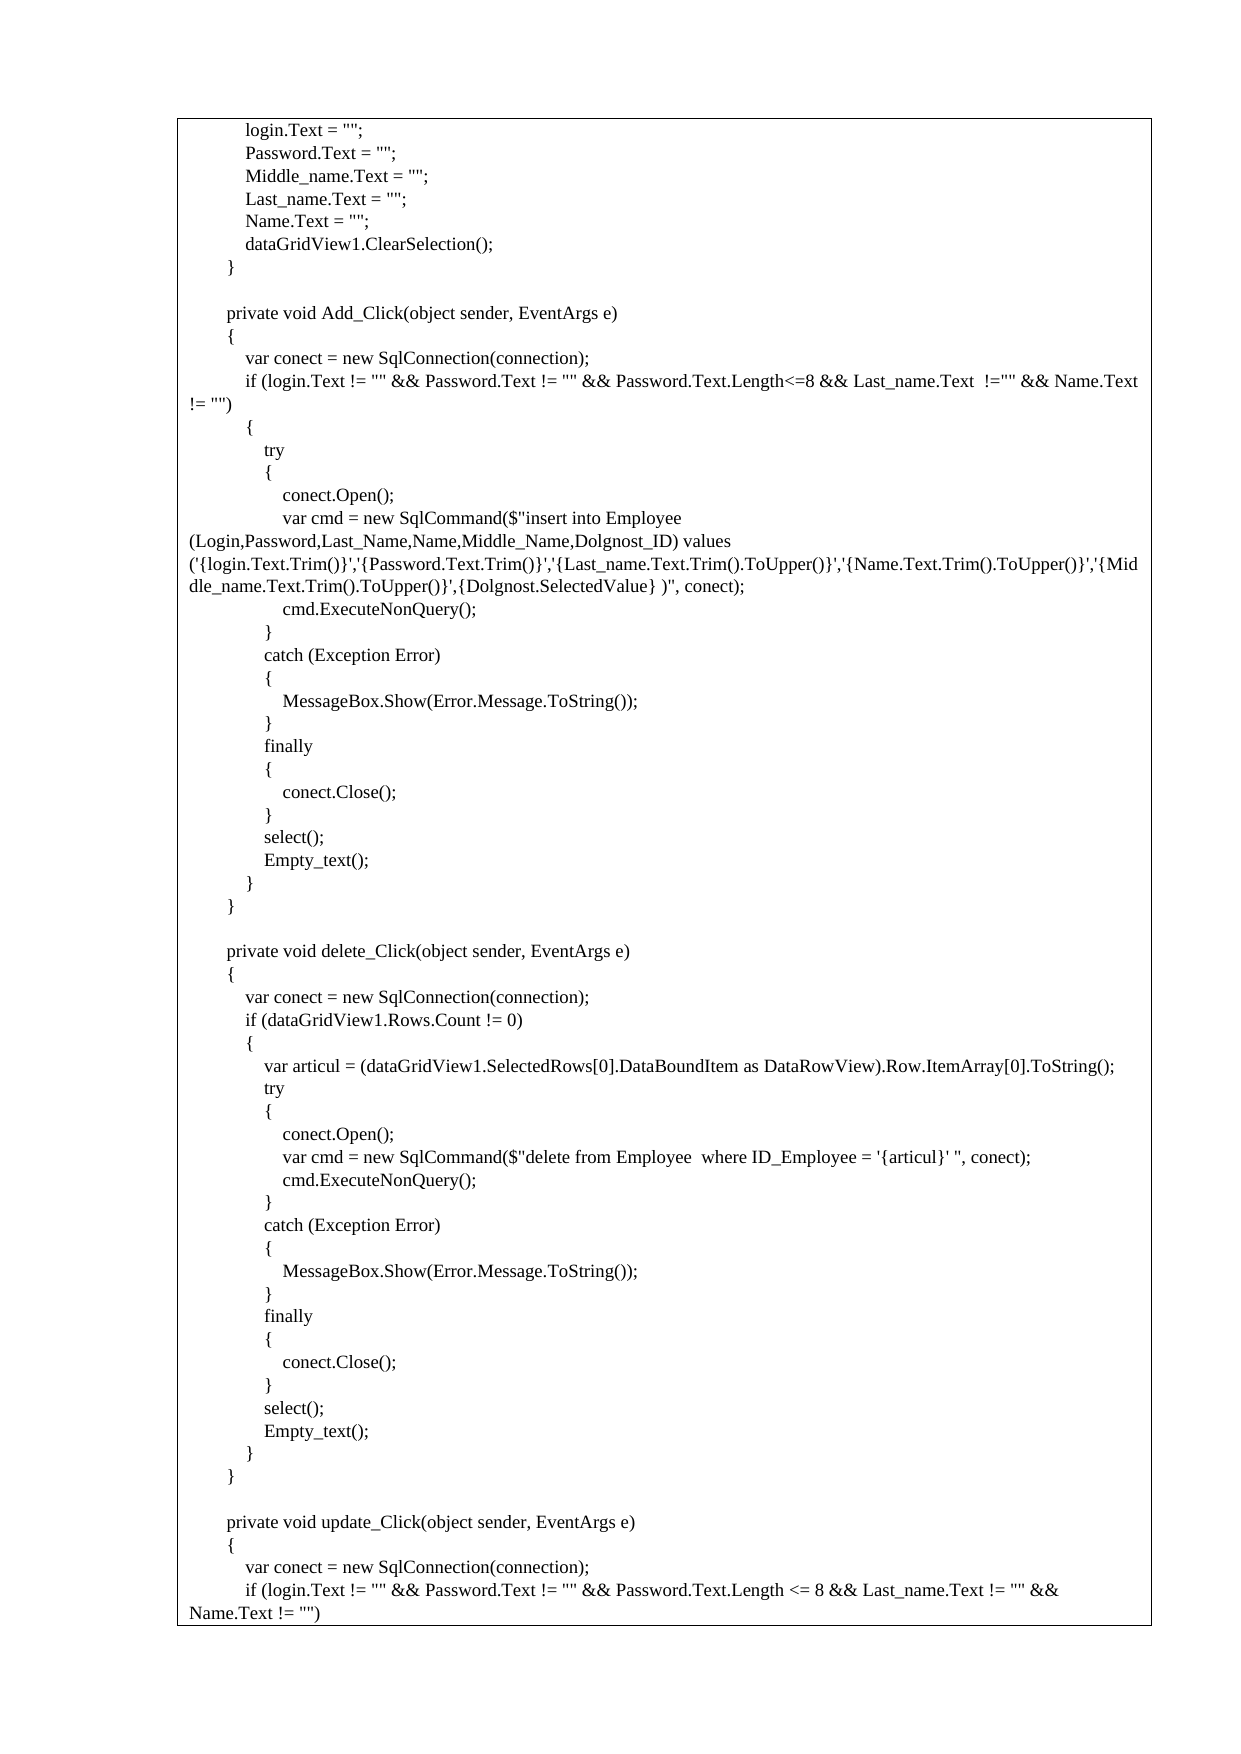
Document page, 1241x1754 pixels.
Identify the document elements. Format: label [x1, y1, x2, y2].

table_header [178, 119, 1151, 1625]
